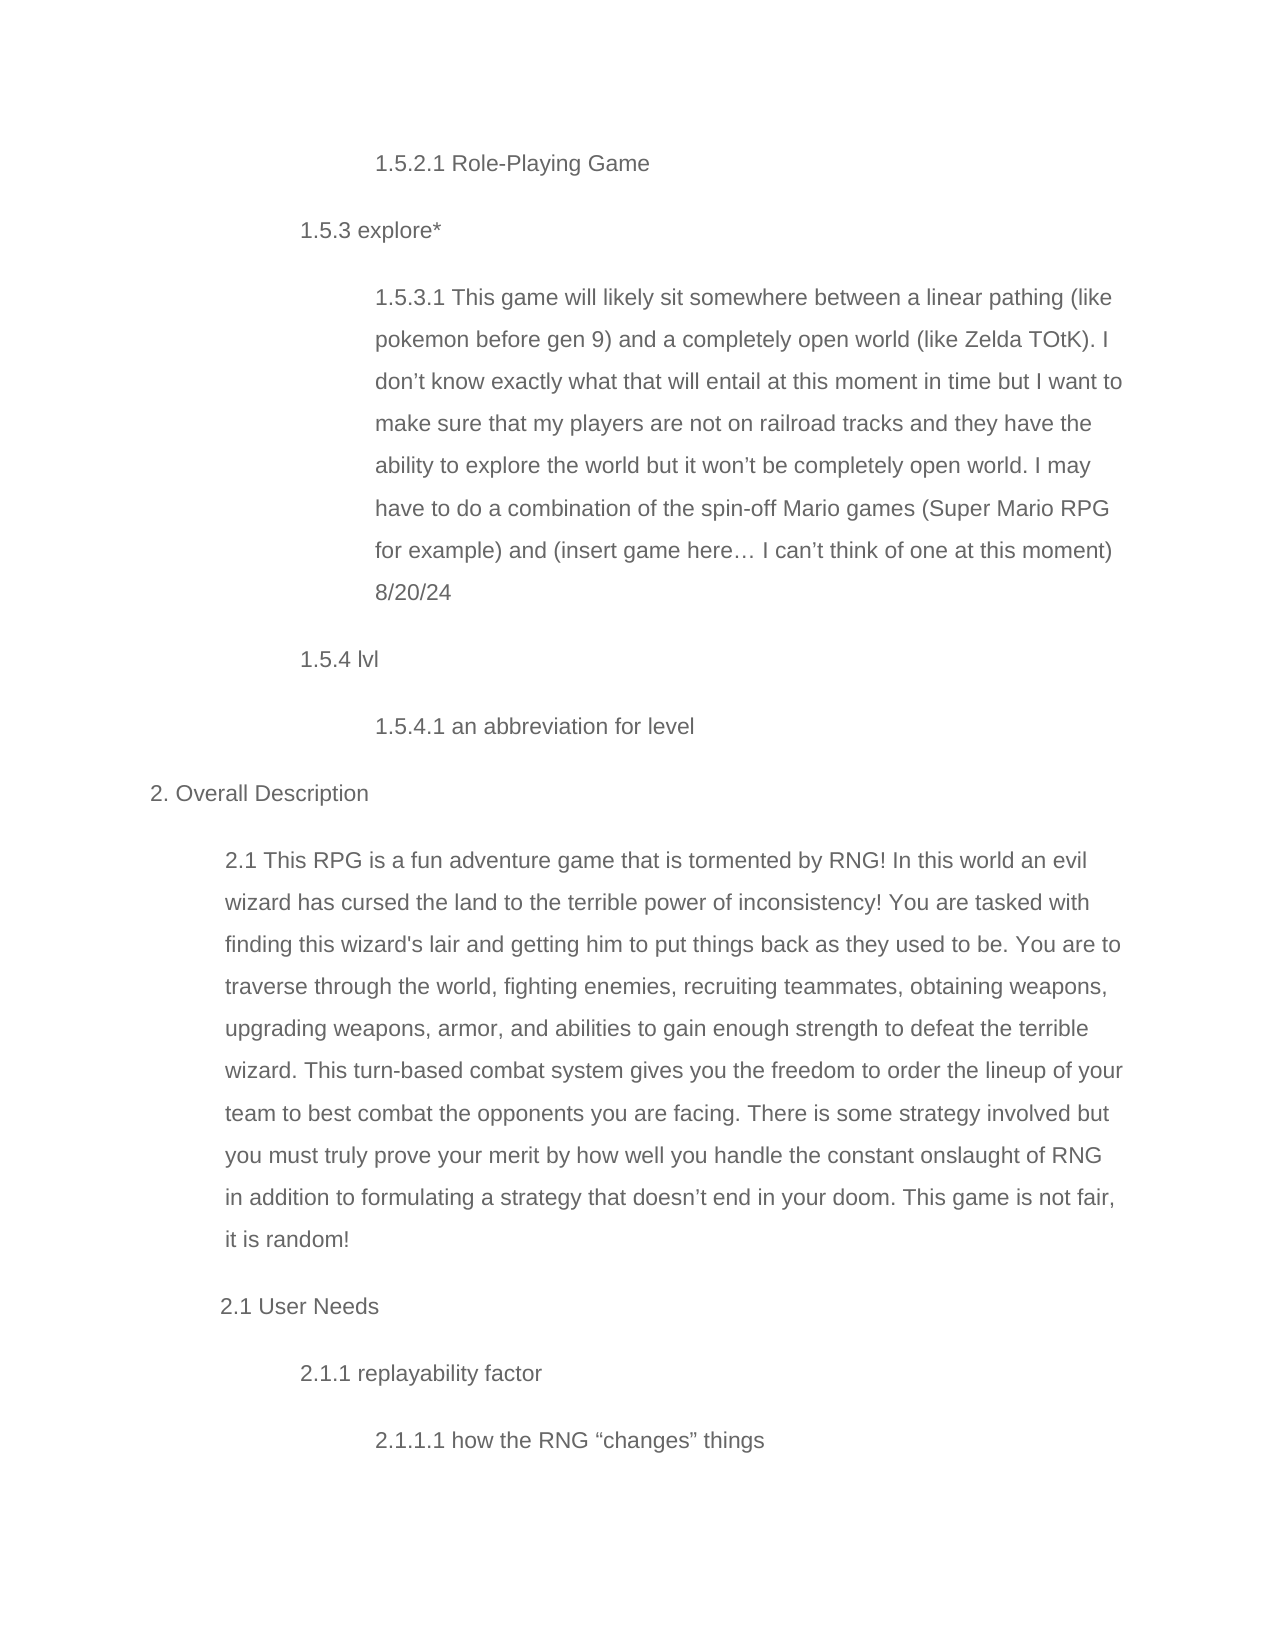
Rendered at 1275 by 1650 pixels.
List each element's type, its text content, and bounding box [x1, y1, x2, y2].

text 2.1.1.1 how the RNG “changes” things [375, 1427, 1125, 1453]
text 1.5.3.1 This game will likely sit somewhere between a linear pathing (like pokemon before gen 9) and a completely open world (like Zelda TOtK). I don’t know exactly what that will entail at this moment in time but I want to make sure that my players are not on railroad tracks and they have the ability to explore the world but it won’t be completely open world. I may have to do a combination of the spin-off Mario games (Super Mario RPG for example) and (insert game here… I can’t think of one at this moment) 8/20/24 [375, 284, 1125, 605]
text 1.5.4.1 an abbreviation for level [375, 713, 1125, 739]
text 2.1.1 replayability factor [300, 1360, 1125, 1386]
text 2. Overall Description [150, 780, 1125, 806]
text 2.1 This RPG is a fun adventure game that is tormented by RNG! In this world an evil wizard has cursed the land to the terrible power of inconsistency! You are tasked with finding this wizard's lair and getting him to put things back as they used to be. You are to traverse through the world, fighting enemies, recruiting teammates, obtaining weapons, upgrading weapons, armor, and abilities to gain enough strength to defeat the terrible wizard. This turn-based combat system gives you the freedom to order the lineup of your team to best combat the opponents you are facing. There is some strategy involved but you must truly prove your merit by how well you handle the constant onslaught of RNG in addition to formulating a strategy that doesn’t end in your doom. This game is not fair, it is random! [225, 847, 1125, 1252]
text 1.5.2.1 Role-Playing Game [375, 150, 1125, 176]
text 2.1 User Needs [150, 1293, 1125, 1319]
text 1.5.4 lvl [300, 646, 1125, 672]
text 1.5.3 explore* [150, 217, 1125, 243]
